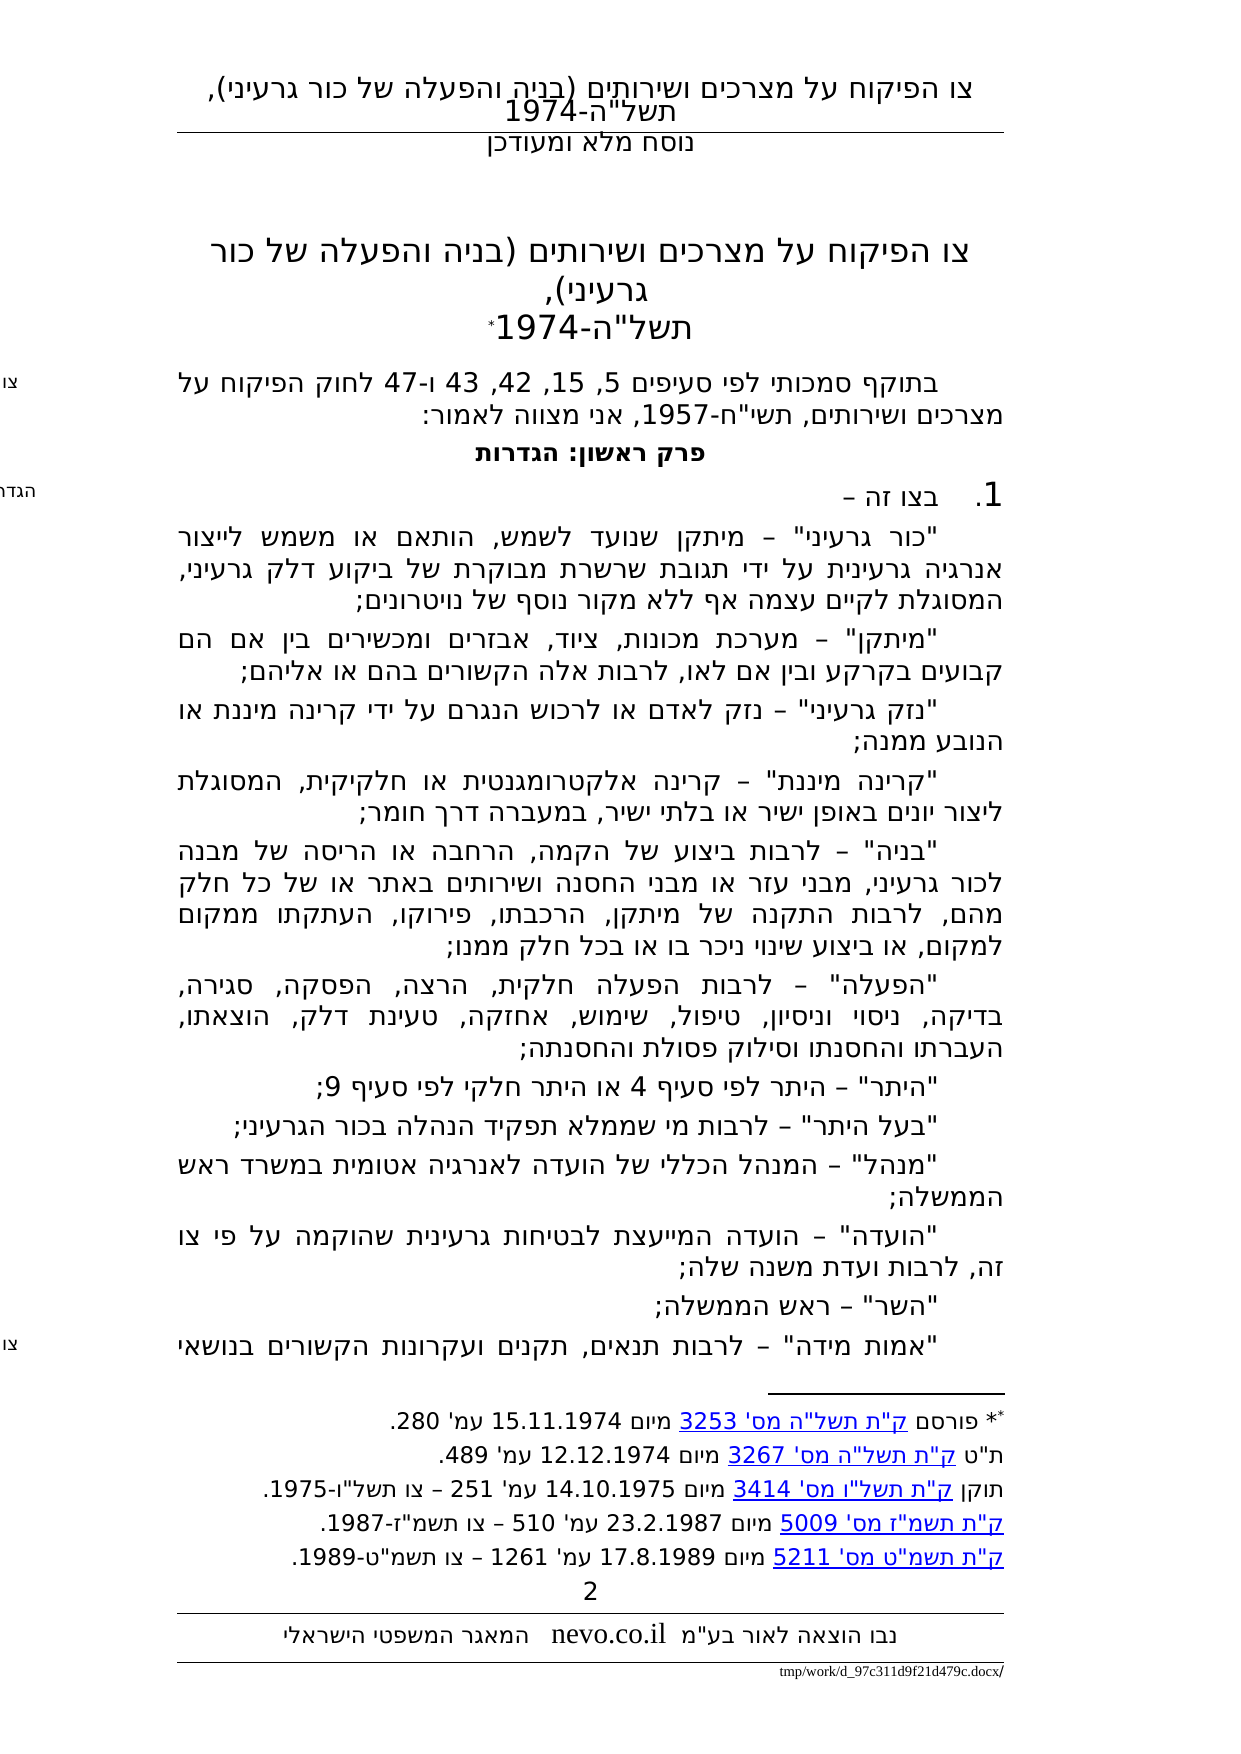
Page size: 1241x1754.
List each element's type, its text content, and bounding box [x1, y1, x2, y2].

text 1. בצו זה – [177, 475, 1004, 514]
text בתוקף סמכותי לפי סעיפים 5, 15, 42, 43 ו-47 לחוק הפיקוח על מצרכים ושירותים, תשי"ח-1957, אני מצווה לאמור: [177, 368, 1004, 431]
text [177, 1330, 1004, 1361]
text "מנהל" – המנהל הכללי של הועדה לאנרגיה אטומית במשרד ראש הממשלה; [177, 1149, 1004, 1213]
text "הועדה" – הועדה המייעצת לבטיחות גרעינית שהוקמה על פי צו זה, לרבות ועדת משנה שלה; [177, 1220, 1004, 1283]
text צו הפיקוח על מצרכים ושירותים (בניה והפעלה של כור גרעיני), תשל"ה-1974* [177, 231, 1004, 348]
text "קרינה מיננת" – קרינה אלקטרומגנטית או חלקיקית, המסוגלת ליצור יונים באופן ישיר או בלתי ישיר, במעברה דרך חומר; [177, 765, 1004, 828]
text "מיתקן" – מערכת מכונות, ציוד, אבזרים ומכשירים בין אם הם קבועים בקרקע ובין אם לאו, לרבות אלה הקשורים בהם או אליהם; [177, 623, 1004, 687]
text "הפעלה" – לרבות הפעלה חלקית, הרצה, הפסקה, סגירה, בדיקה, ניסוי וניסיון, טיפול, שימוש, אחזקה, טעינת דלק, הוצאתו, העברתו והחסנתו וסילוק פסולת והחסנתה; [177, 969, 1004, 1064]
text "השר" – ראש הממשלה; [177, 1291, 1004, 1322]
text "נזק גרעיני" – נזק לאדם או לרכוש הנגרם על ידי קרינה מיננת או הנובע ממנה; [177, 694, 1004, 757]
text "בעל היתר" – לרבות מי שממלא תפקיד הנהלה בכור הגרעיני; [177, 1110, 1004, 1142]
text "כור גרעיני" – מיתקן שנועד לשמש, הותאם או משמש לייצור אנרגיה גרעינית על ידי תגובת שרשרת מבוקרת של ביקוע דלק גרעיני, המסוגלת לקיים עצמה אף ללא מקור נוסף של נויטרונים; [177, 521, 1004, 616]
text "היתר" – היתר לפי סעיף 4 או היתר חלקי לפי סעיף 9; [177, 1071, 1004, 1103]
text פרק ראשון: הגדרות [177, 438, 1004, 467]
text "בניה" – לרבות ביצוע של הקמה, הרחבה או הריסה של מבנה לכור גרעיני, מבני עזר או מבני החסנה ושירותים באתר או של כל חלק מהם, לרבות התקנה של מיתקן, הרכבתו, פירוקו, העתקתו ממקום למקום, או ביצוע שינוי ניכר בו או בכל חלק ממנו; [177, 835, 1004, 962]
